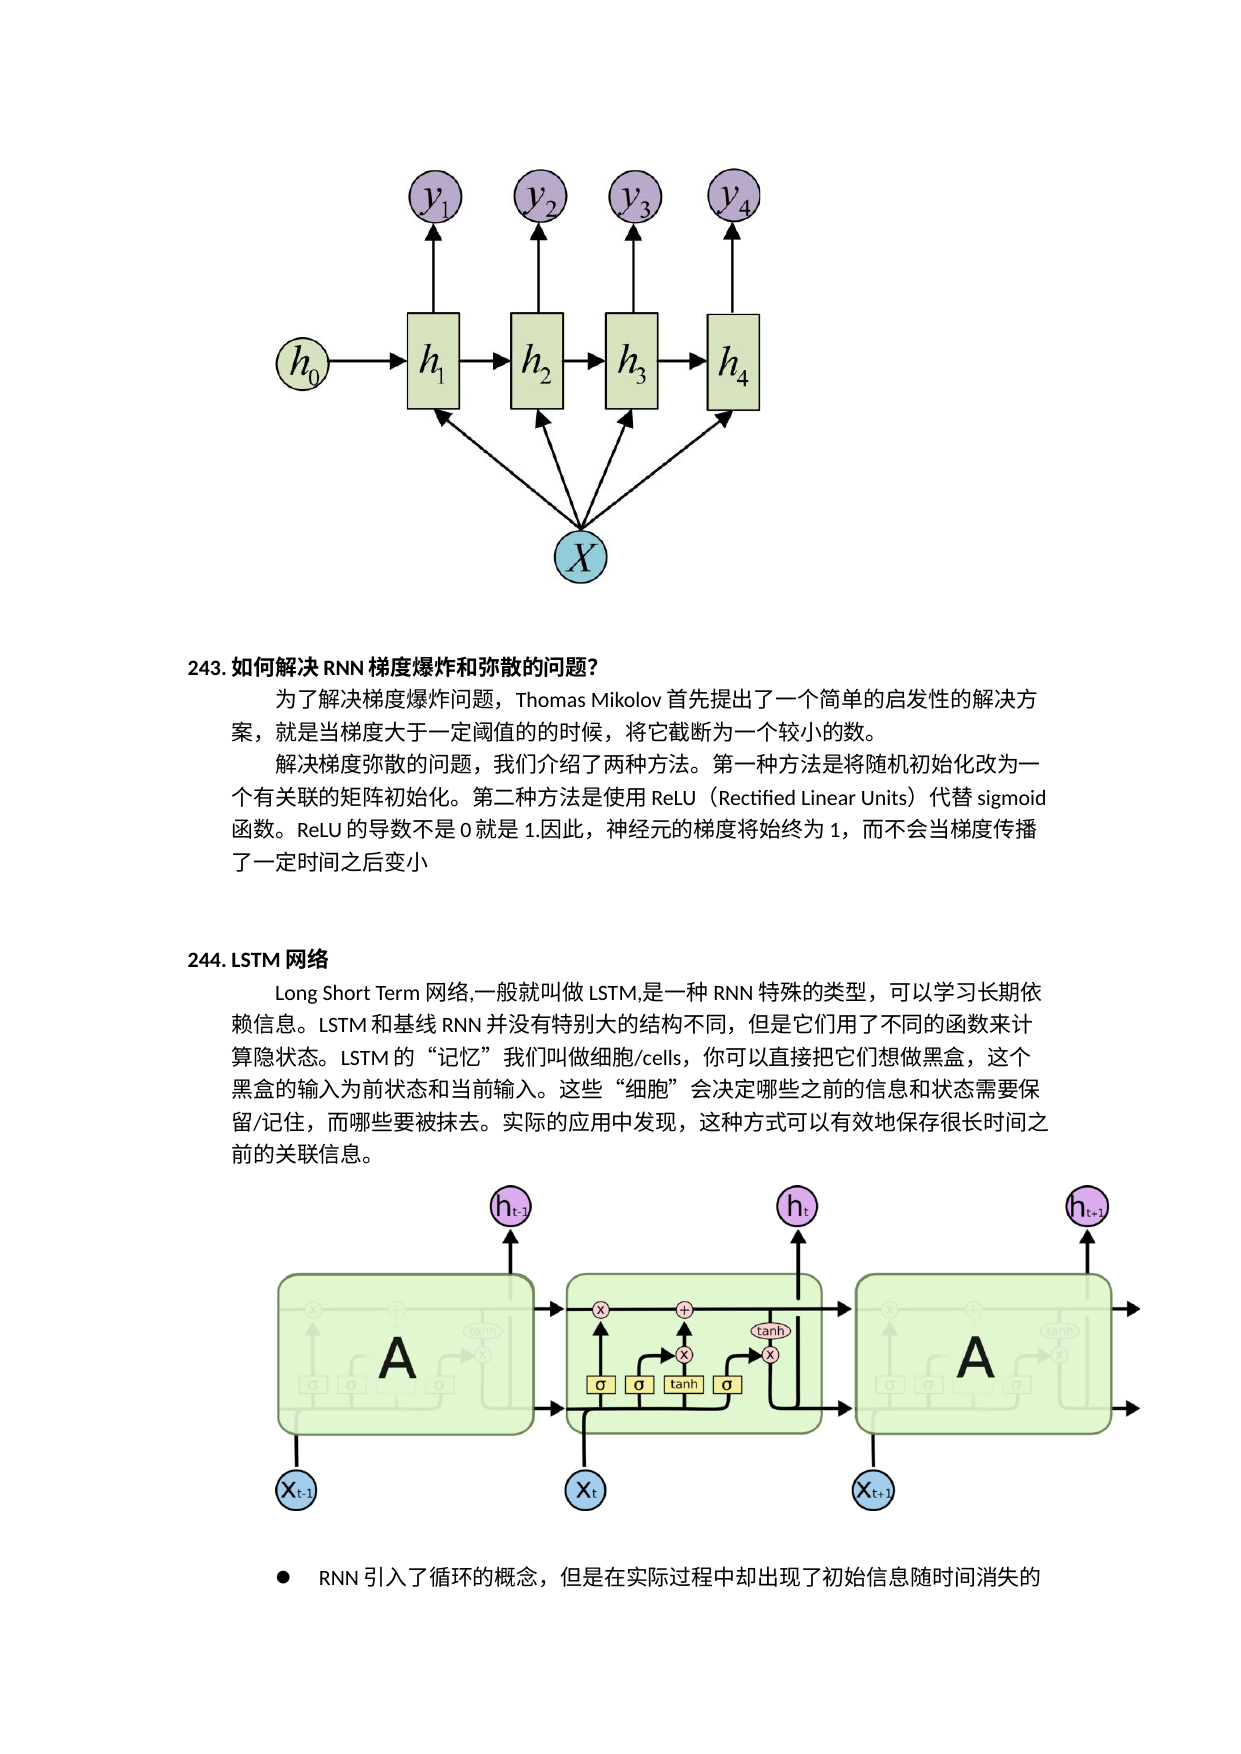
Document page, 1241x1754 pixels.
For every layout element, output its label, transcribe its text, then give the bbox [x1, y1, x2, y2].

list Long Short Term 网络,一般就叫做 LSTM,是一种 RNN 特殊的类型，可以学习长期依赖信息。LSTM和基线RNN并没有特别大的结构不同，但是它们用了不同的函数来计算隐状态。LSTM的“记忆”我们叫做细胞/cells，你可以直接把它们想做黑盒，这个黑盒的输入为前状态和当前输入。这些“细胞”会决定哪些之前的信息和状态需要保留/记住，而哪些要被抹去。实际的应用中发现，这种方式可以有效地保存很长时间之前的关联信息。 [231, 974, 1053, 1169]
list 如何解决RNN梯度爆炸和弥散的问题？ [187, 649, 1053, 682]
picture [275, 163, 761, 584]
picture [275, 1185, 1141, 1511]
list 为了解决梯度爆炸问题，Thomas Mikolov首先提出了一个简单的启发性的解决方案，就是当梯度大于一定阈值的的时候，将它截断为一个较小的数。 [231, 682, 1053, 747]
list LSTM 网络 [187, 942, 1053, 974]
list 解决梯度弥散的问题，我们介绍了两种方法。第一种方法是将随机初始化改为一个有关联的矩阵初始化。第二种方法是使用ReLU（Rectified Linear Units）代替sigmoid函数。ReLU的导数不是0就是1.因此，神经元的梯度将始终为1，而不会当梯度传播了一定时间之后变小 [231, 747, 1053, 877]
list RNN引入了循环的概念，但是在实际过程中却出现了初始信息随时间消失的问题，即长期依赖（Long-Term Dependencies）问题，所以引入了LSTM。 [275, 1559, 1053, 1592]
